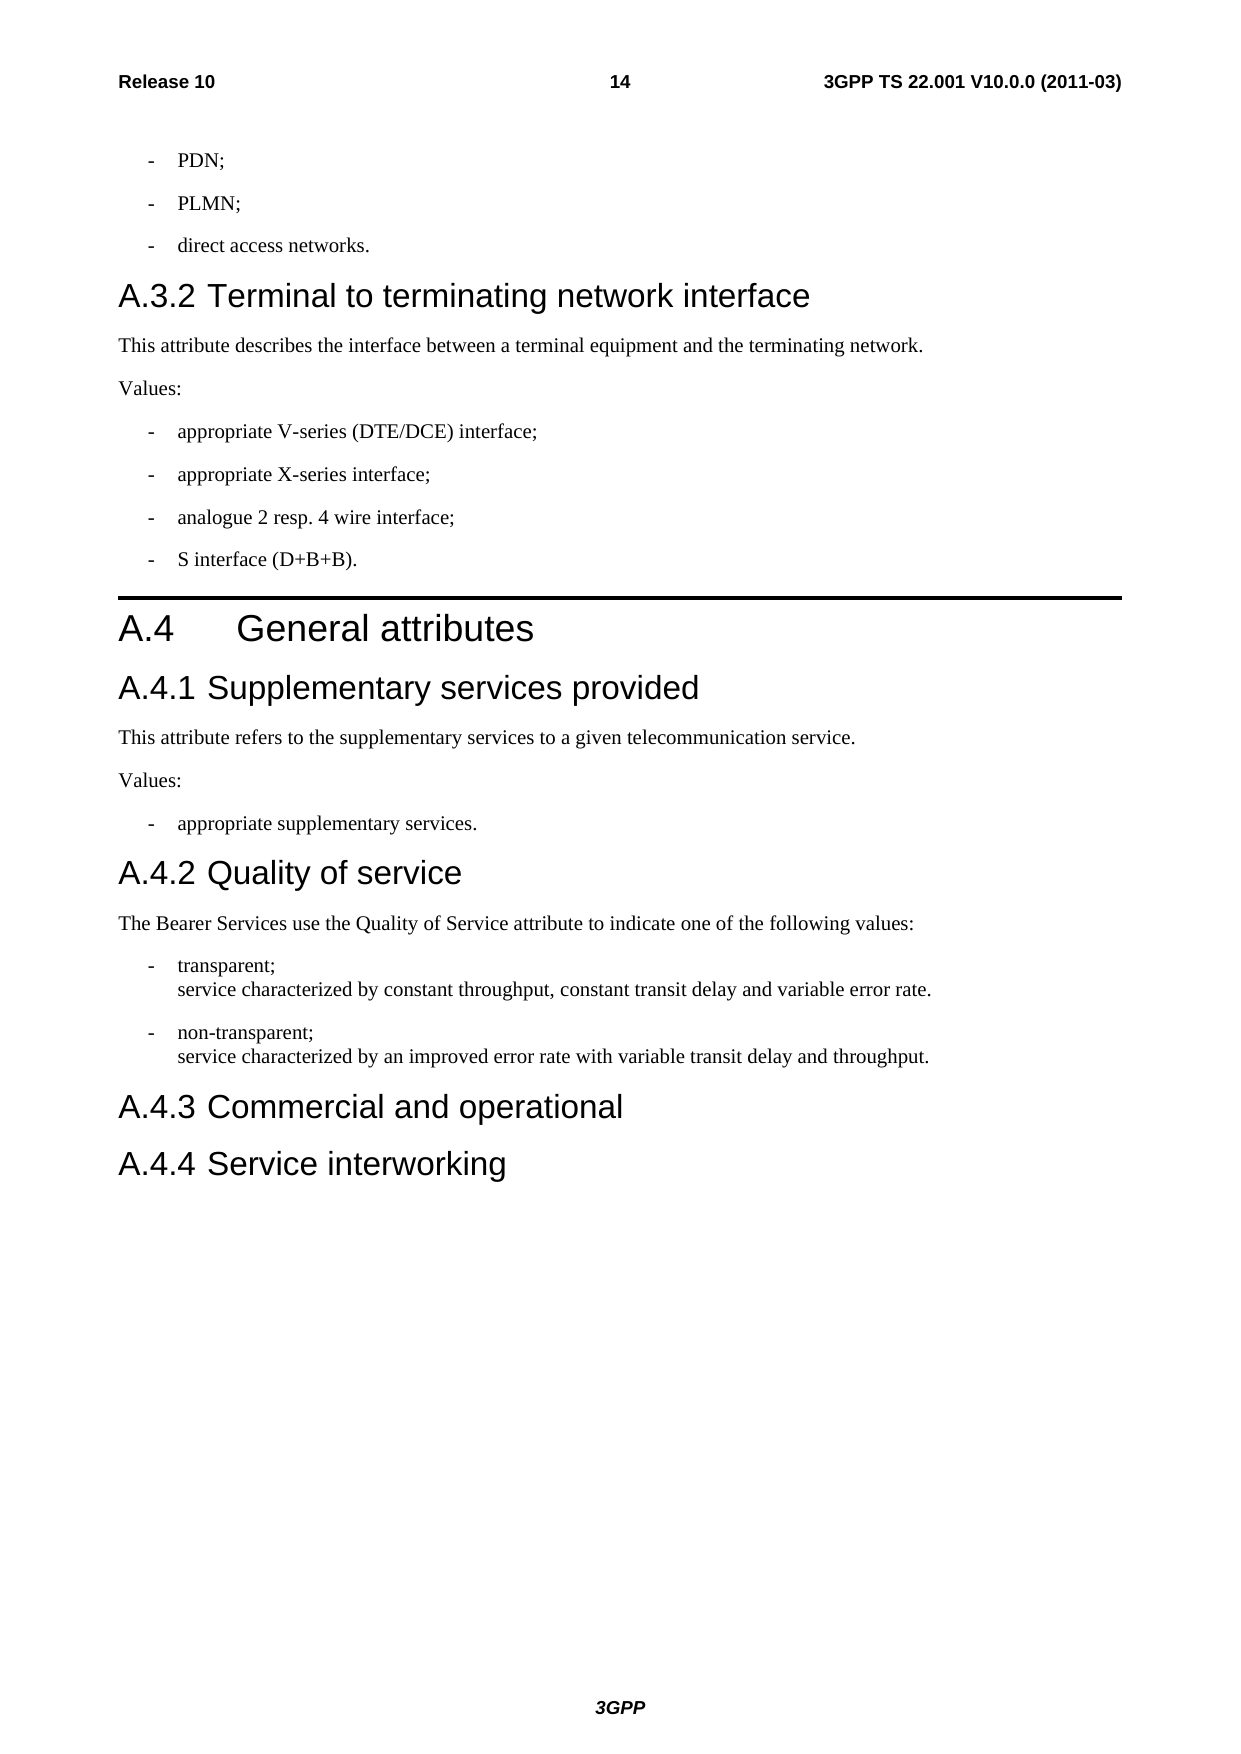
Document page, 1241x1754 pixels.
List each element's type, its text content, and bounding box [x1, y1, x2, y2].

text - direct access networks. [148, 233, 1122, 257]
text - PDN; [148, 148, 1122, 172]
text Values: [118, 376, 1122, 400]
text - transparent; service characterized by constant throughput, constant transit delay and variable error rate. [148, 953, 1122, 1001]
text - PLMN; [148, 191, 1122, 214]
subtitle A.4.4 Service interworking [118, 1144, 1122, 1183]
subtitle A.4.1 Supplementary services provided [118, 668, 1122, 706]
text - appropriate V-series (DTE/DCE) interface; [148, 419, 1122, 443]
subtitle A.4 General attributes [118, 600, 1122, 649]
text - appropriate supplementary services. [148, 811, 1122, 834]
text - appropriate X-series interface; [148, 462, 1122, 486]
text - non-transparent; service characterized by an improved error rate with variable transit delay and throughput. [148, 1020, 1122, 1068]
subtitle A.4.3 Commercial and operational [118, 1087, 1122, 1126]
text This attribute describes the interface between a terminal equipment and the terminating network. [118, 333, 1122, 357]
text The Bearer Services use the Quality of Service attribute to indicate one of the following values: [118, 911, 1122, 934]
subtitle A.3.2 Terminal to terminating network interface [118, 276, 1122, 314]
text This attribute refers to the supplementary services to a given telecommunication service. [118, 725, 1122, 749]
text - analogue 2 resp. 4 wire interface; [148, 504, 1122, 529]
text Values: [118, 768, 1122, 792]
subtitle A.4.2 Quality of service [118, 853, 1122, 892]
text - S interface (D+B+B). [148, 547, 1122, 571]
